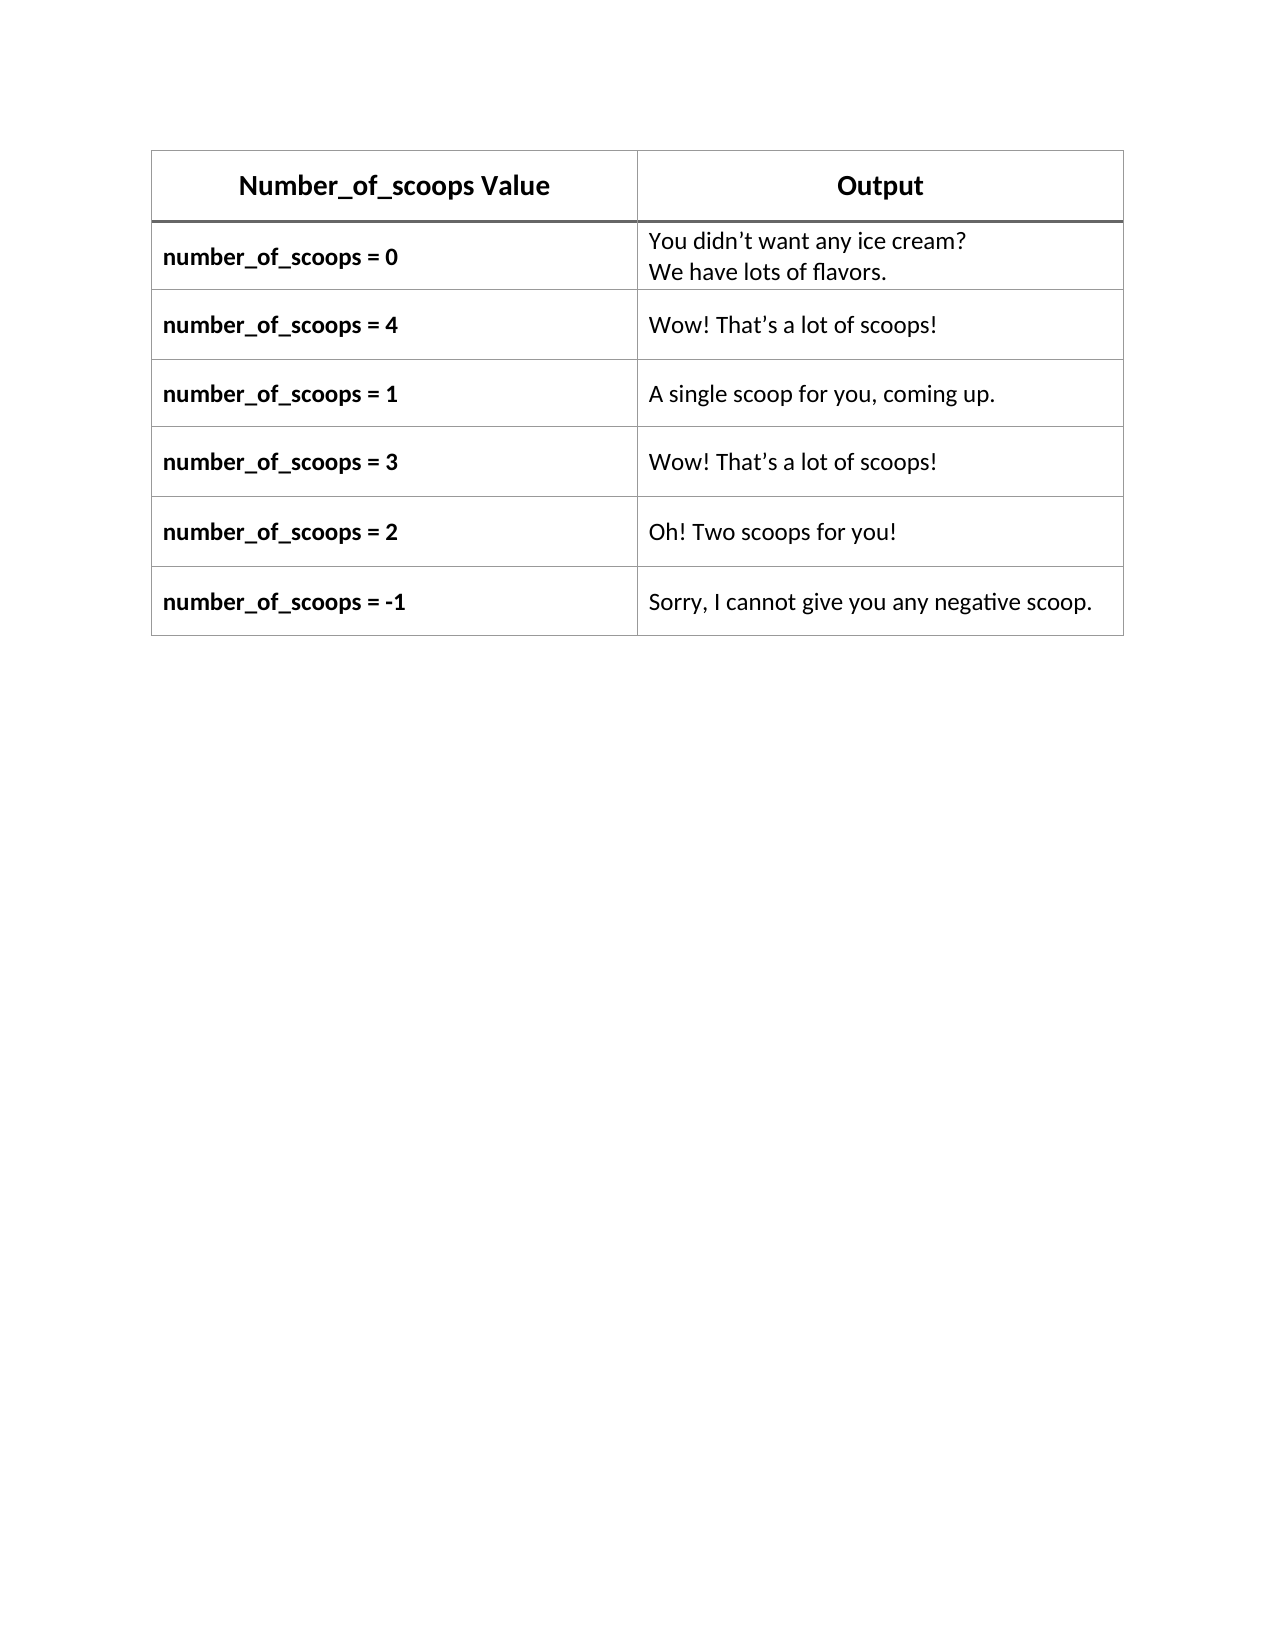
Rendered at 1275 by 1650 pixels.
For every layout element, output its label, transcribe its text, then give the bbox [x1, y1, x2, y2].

table_cell A single scoop for you, coming up. [638, 360, 1123, 426]
table_cell number_of_scoops = 4 [152, 290, 637, 359]
table_cell number_of_scoops = -1 [152, 567, 637, 635]
table_header Number_of_scoops Value [152, 151, 637, 220]
table_header Output [638, 151, 1123, 220]
table_cell Wow! That’s a lot of scoops! [638, 427, 1123, 496]
table_cell number_of_scoops = 2 [152, 497, 637, 566]
table_cell Wow! That’s a lot of scoops! [638, 290, 1123, 359]
table_cell number_of_scoops = 0 [152, 223, 637, 289]
table_cell Sorry, I cannot give you any negative scoop. [638, 567, 1123, 635]
table_cell number_of_scoops = 3 [152, 427, 637, 496]
table_cell You didn’t want any ice cream? We have lots of flavors. [638, 223, 1123, 289]
table_cell number_of_scoops = 1 [152, 360, 637, 426]
table_cell Oh! Two scoops for you! [638, 497, 1123, 566]
